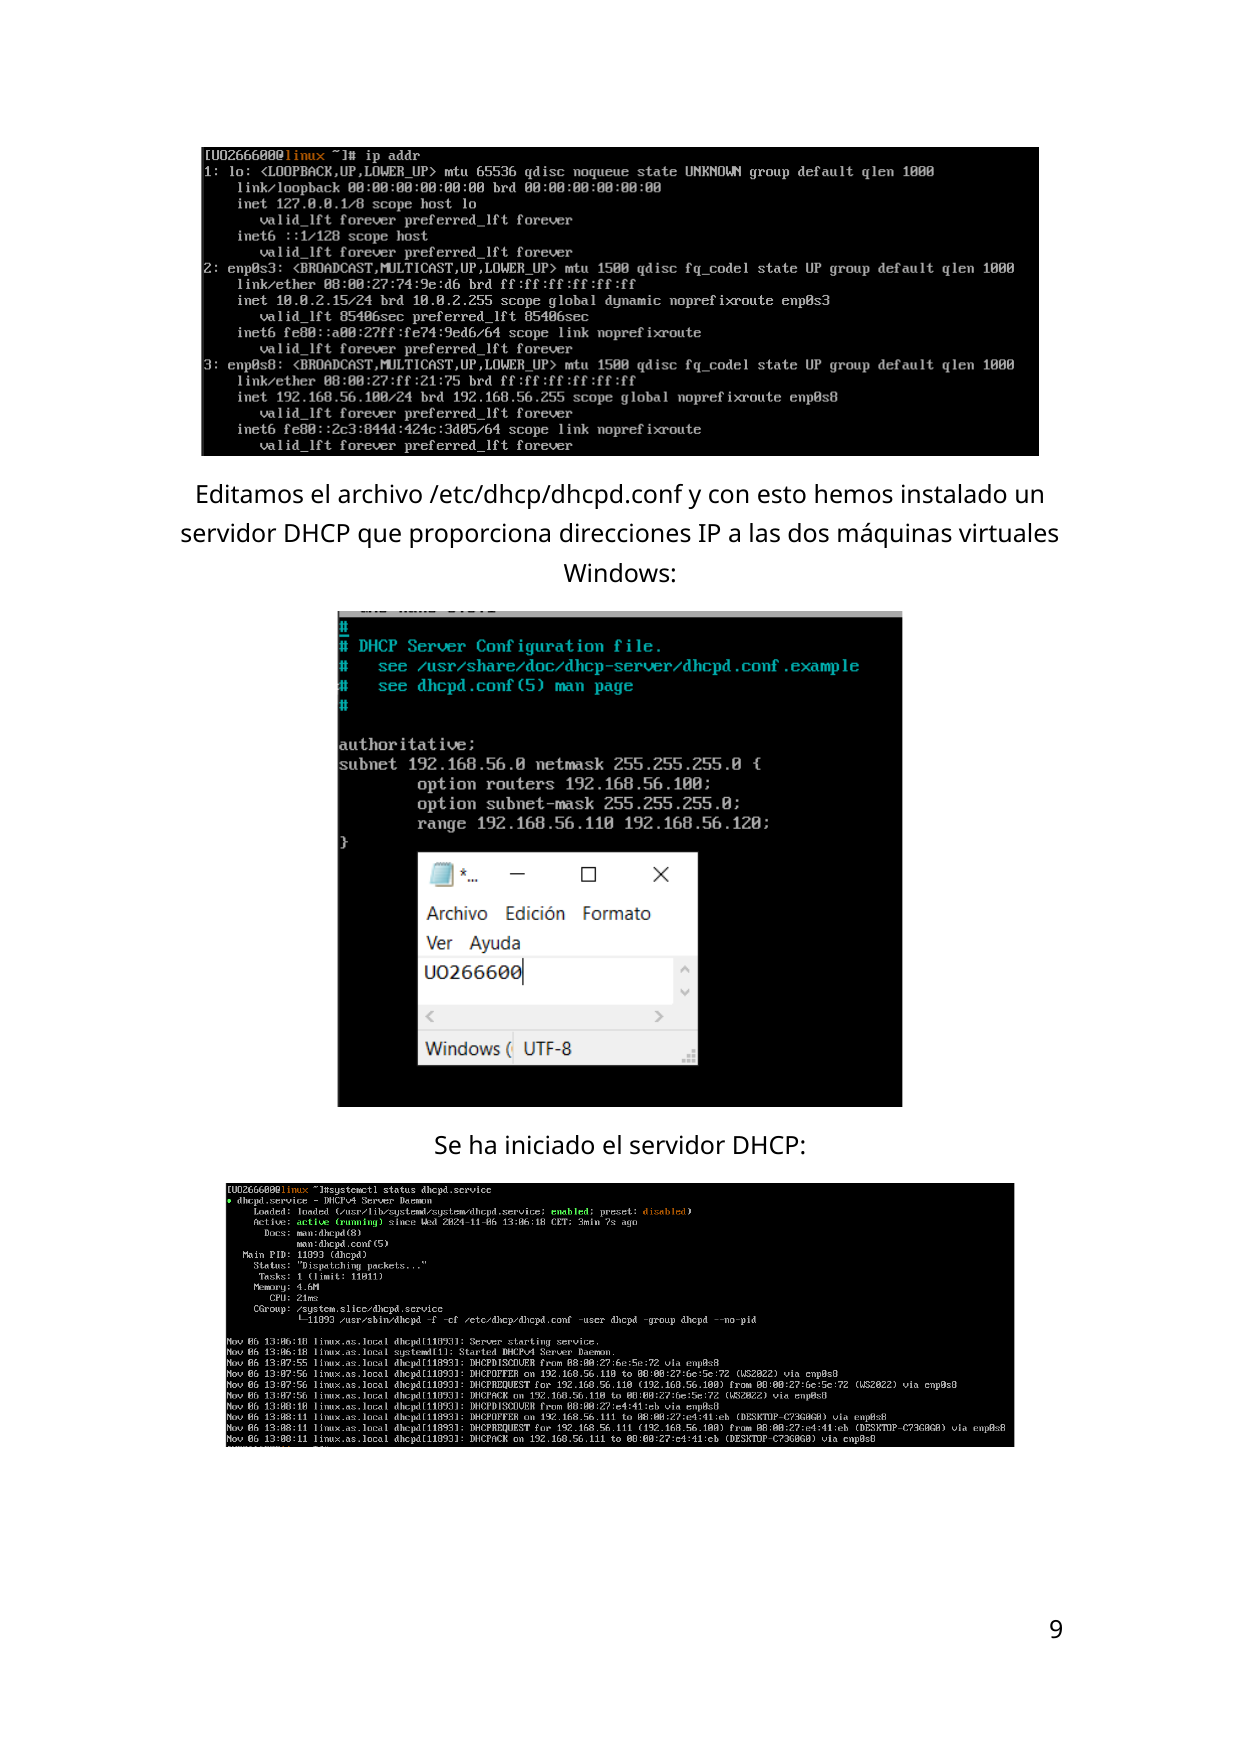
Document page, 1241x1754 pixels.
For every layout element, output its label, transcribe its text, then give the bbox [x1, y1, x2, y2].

picture [225, 1183, 1015, 1447]
picture [337, 611, 903, 1107]
text Editamos el archivo /etc/dhcp/dhcpd.conf y con esto hemos instalado un servidor DHCP que proporciona direcciones IP a las dos máquinas virtuales Windows: [177, 477, 1063, 589]
text Se ha iniciado el servidor DHCP: [177, 1128, 1063, 1162]
picture [201, 147, 1039, 456]
